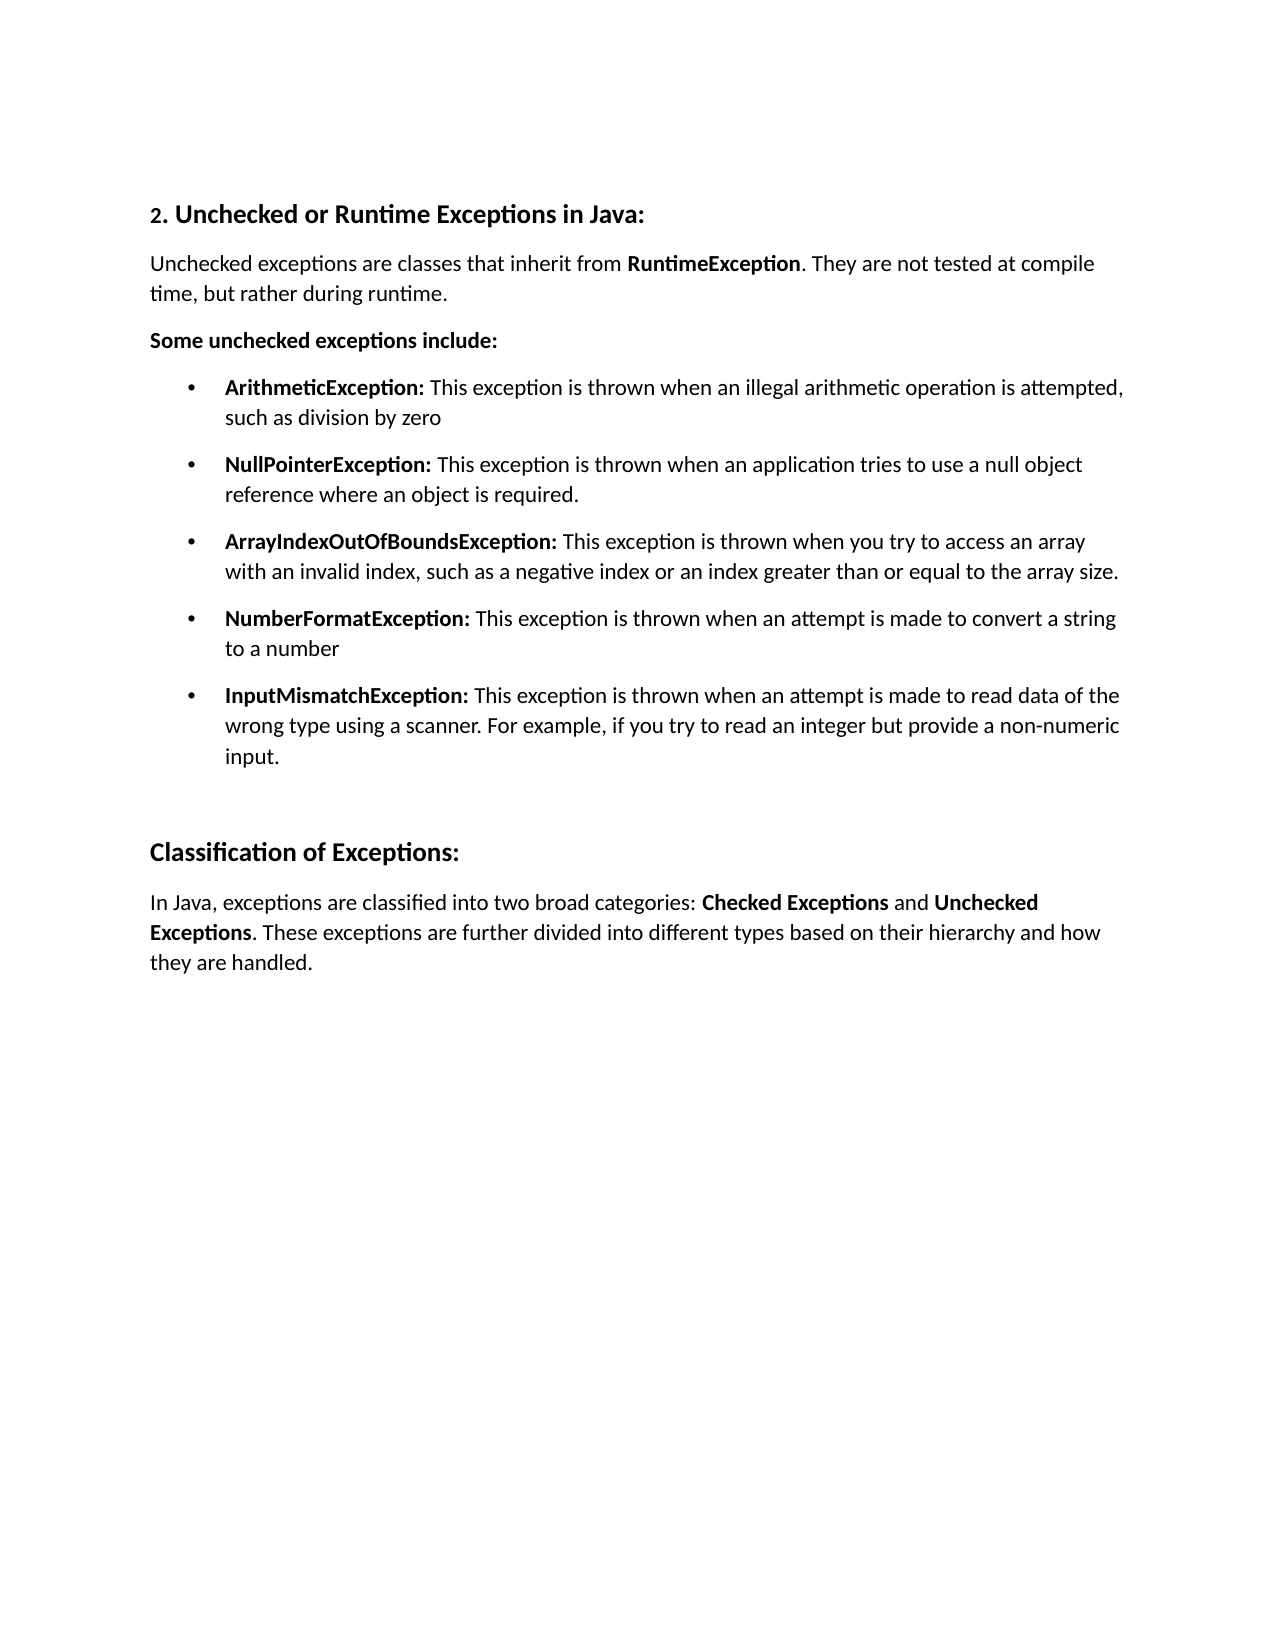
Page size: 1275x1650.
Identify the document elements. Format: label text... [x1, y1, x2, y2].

list ArrayIndexOutOfBoundsException: This exception is thrown when you try to access an array with an invalid index, such as a negative index or an index greater than or equal to the array size. [187, 527, 1125, 586]
list InputMismatchException: This exception is thrown when an attempt is made to read data of the wrong type using a scanner. For example, if you try to read an integer but provide a non-numeric input. [187, 681, 1125, 770]
text Classification of Exceptions: [150, 836, 1125, 869]
text In Java, exceptions are classified into two broad categories: Checked Exceptions and Unchecked Exceptions. These exceptions are further divided into different types based on their hierarchy and how they are handled. [150, 888, 1125, 976]
text Some unchecked exceptions include: [150, 326, 1125, 354]
list NumberFormatException: This exception is thrown when an attempt is made to convert a string to a number [187, 604, 1125, 663]
text Unchecked exceptions are classes that inherit from RuntimeException. They are not tested at compile time, but rather during runtime. [150, 249, 1125, 307]
text 2. Unchecked or Runtime Exceptions in Java: [150, 197, 1125, 230]
list ArithmeticException: This exception is thrown when an illegal arithmetic operation is attempted, such as division by zero [187, 373, 1125, 431]
list NullPointerException: This exception is thrown when an application tries to use a null object reference where an object is required. [187, 450, 1125, 508]
